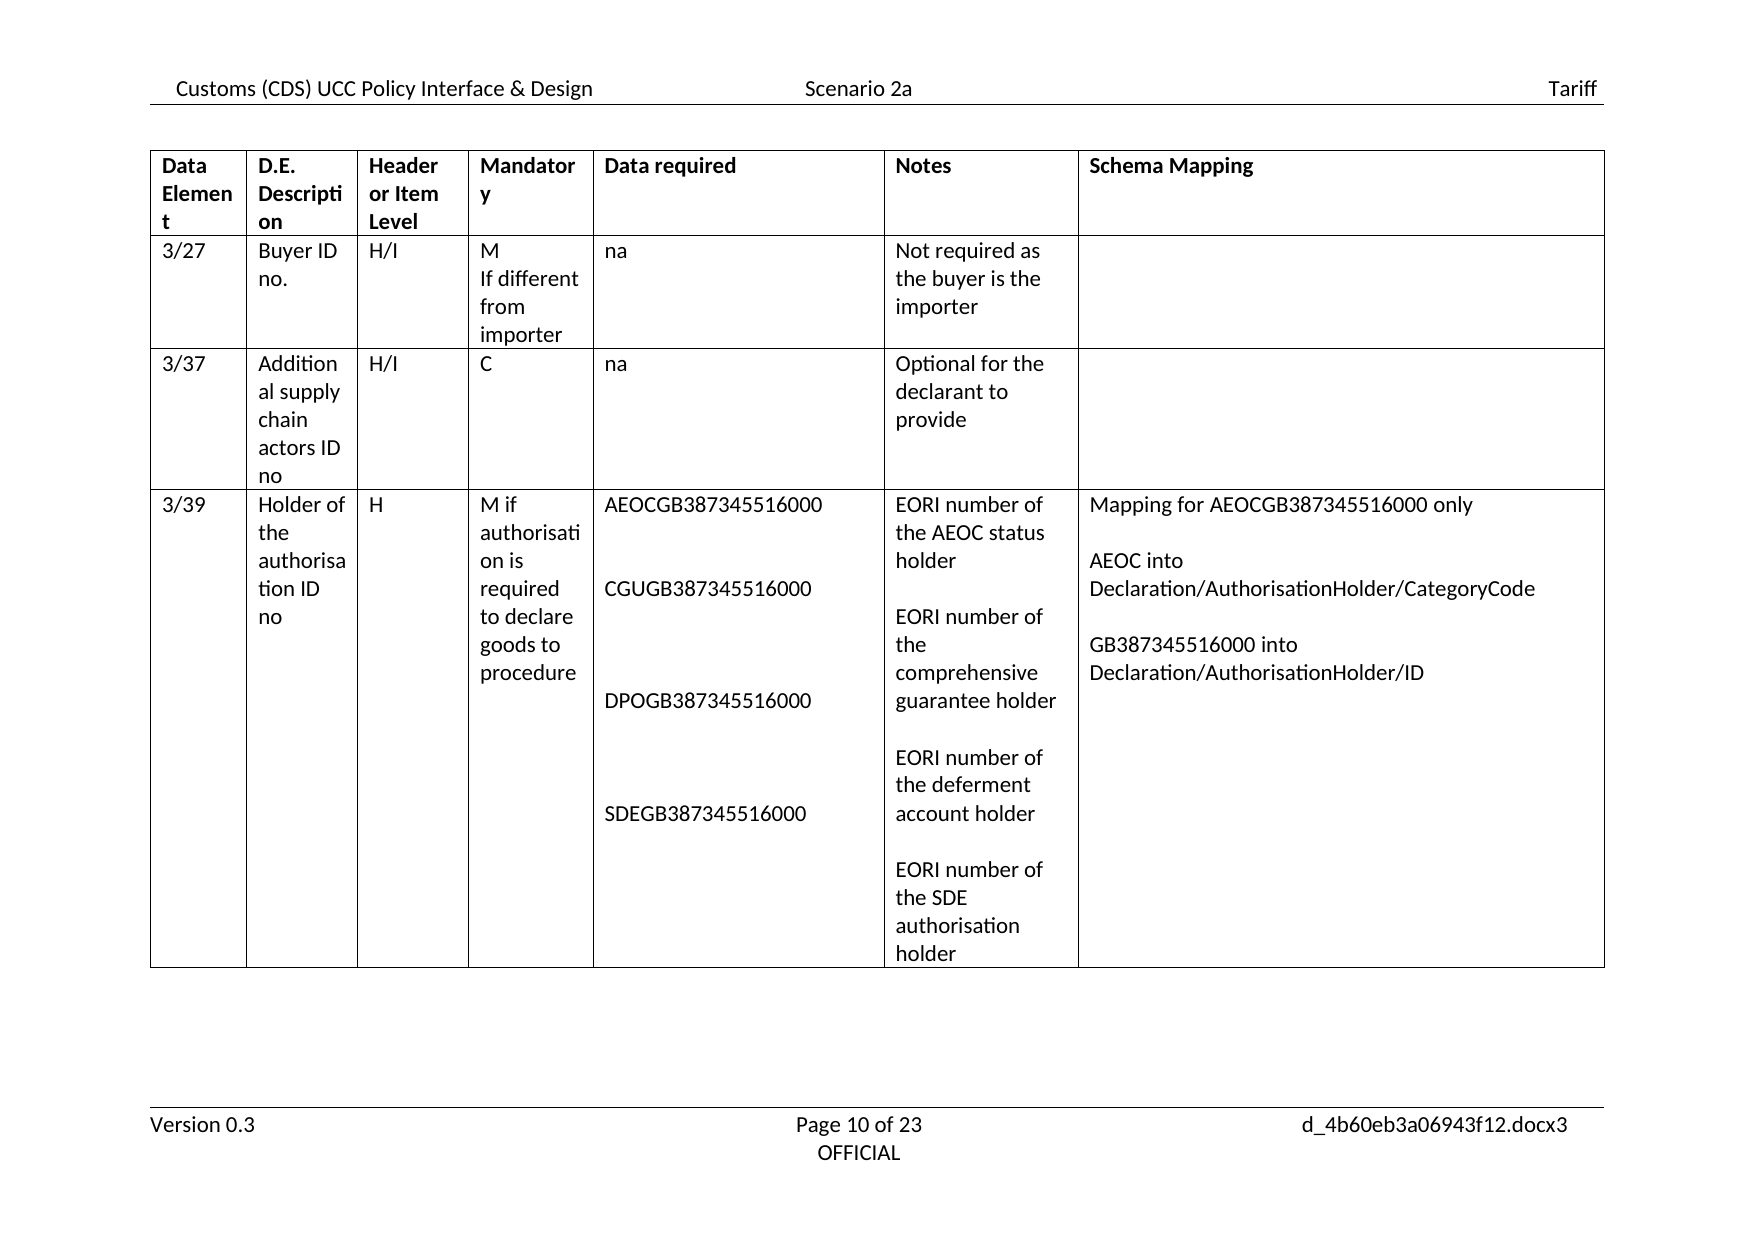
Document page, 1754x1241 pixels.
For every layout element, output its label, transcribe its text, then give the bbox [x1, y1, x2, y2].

table_cell [1079, 349, 1604, 489]
table_cell AEOCGB387345516000 CGUGB387345516000 DPOGB387345516000 SDEGB387345516000 [594, 490, 884, 967]
table_header Data Element [151, 151, 246, 235]
table_cell Mapping for AEOCGB387345516000 only AEOC into Declaration/AuthorisationHolder/CategoryCode GB387345516000 into Declaration/AuthorisationHolder/ID [1079, 490, 1604, 967]
table_cell 3/37 [151, 349, 246, 489]
table_cell M if authorisation is required to declare goods to procedure [469, 490, 593, 967]
table_cell na [594, 236, 884, 348]
table_cell [1079, 236, 1604, 348]
table_cell H [358, 490, 468, 967]
table_cell 3/39 [151, 490, 246, 967]
table_header Header or Item Level [358, 151, 468, 235]
table_header Mandatory [469, 151, 593, 235]
table_cell M If different from importer [469, 236, 593, 348]
table_cell C [469, 349, 593, 489]
table_cell H/I [358, 236, 468, 348]
table_cell H/I [358, 349, 468, 489]
table_cell Additional supply chain actors ID no [247, 349, 357, 489]
table_header Notes [885, 151, 1078, 235]
table_cell Buyer ID no. [247, 236, 357, 348]
table_header Schema Mapping [1079, 151, 1604, 235]
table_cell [885, 236, 1078, 348]
table_cell na [594, 349, 884, 489]
table_header Data required [594, 151, 884, 235]
table_cell 3/27 [151, 236, 246, 348]
table_cell Holder of the authorisation ID no [247, 490, 357, 967]
table_cell Optional for the declarant to provide [885, 349, 1078, 489]
table_cell EORI number of the AEOC status holder EORI number of the comprehensive guarantee holder EORI number of the deferment account holder EORI number of the SDE authorisation holder [885, 490, 1078, 967]
table_header D.E. Description [247, 151, 357, 235]
